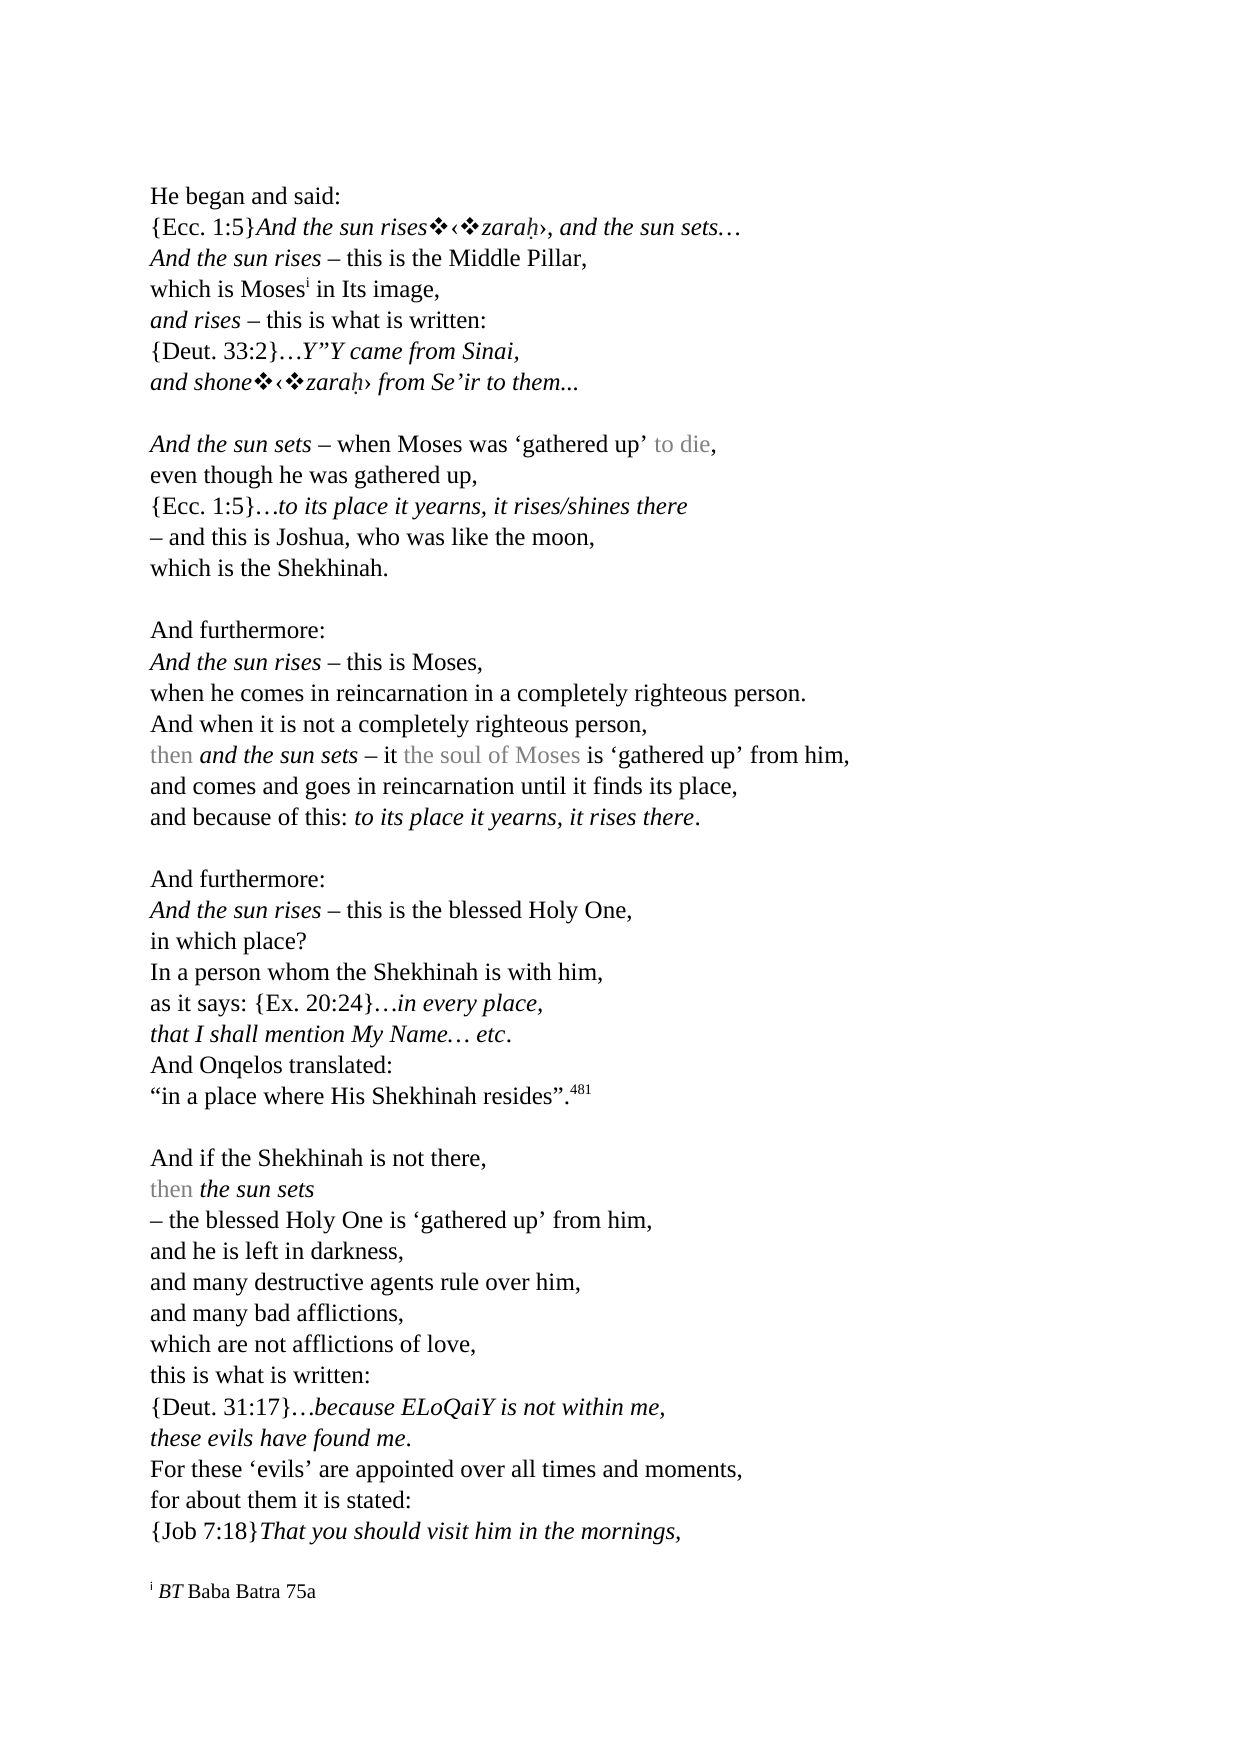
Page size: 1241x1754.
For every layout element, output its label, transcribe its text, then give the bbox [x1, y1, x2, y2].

text And furthermore: And the sun rises – this is the blessed Holy One, in which place? In a person whom the Shekhinah is with him, as it says: {Ex. 20:24}…in every place, that I shall mention My Name… etc. And Onqelos translated: “in a place where His Shekhinah resides”. [150, 864, 1090, 1110]
text And furthermore: And the sun rises – this is Moses, when he comes in reincarnation in a completely righteous person. And when it is not a completely righteous person, then and the sun sets – it the soul of Moses is ‘gathered up’ from him, and comes and goes in reincarnation until it finds its place, and because of this: to its place it yearns, it rises there. [150, 616, 1090, 831]
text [150, 1143, 1090, 1544]
text And the sun sets – when Moses was ‘gathered up’ to die, even though he was gathered up, {Ecc. 1:5}…to its place it yearns, it rises/shines there – and this is Joshua, who was like the moon, which is the Shekhinah. [150, 429, 1090, 582]
text He began and said: {Ecc. 1:5}And the sun rises‹zaraḥ›, and the sun sets… And the sun rises – this is the Middle Pillar, which is Moses in Its image, and rises – this is what is written: {Deut. 33:2}…Y”Y came from Sinai, and shone‹zaraḥ› from Se’ir to them... [150, 181, 1090, 396]
